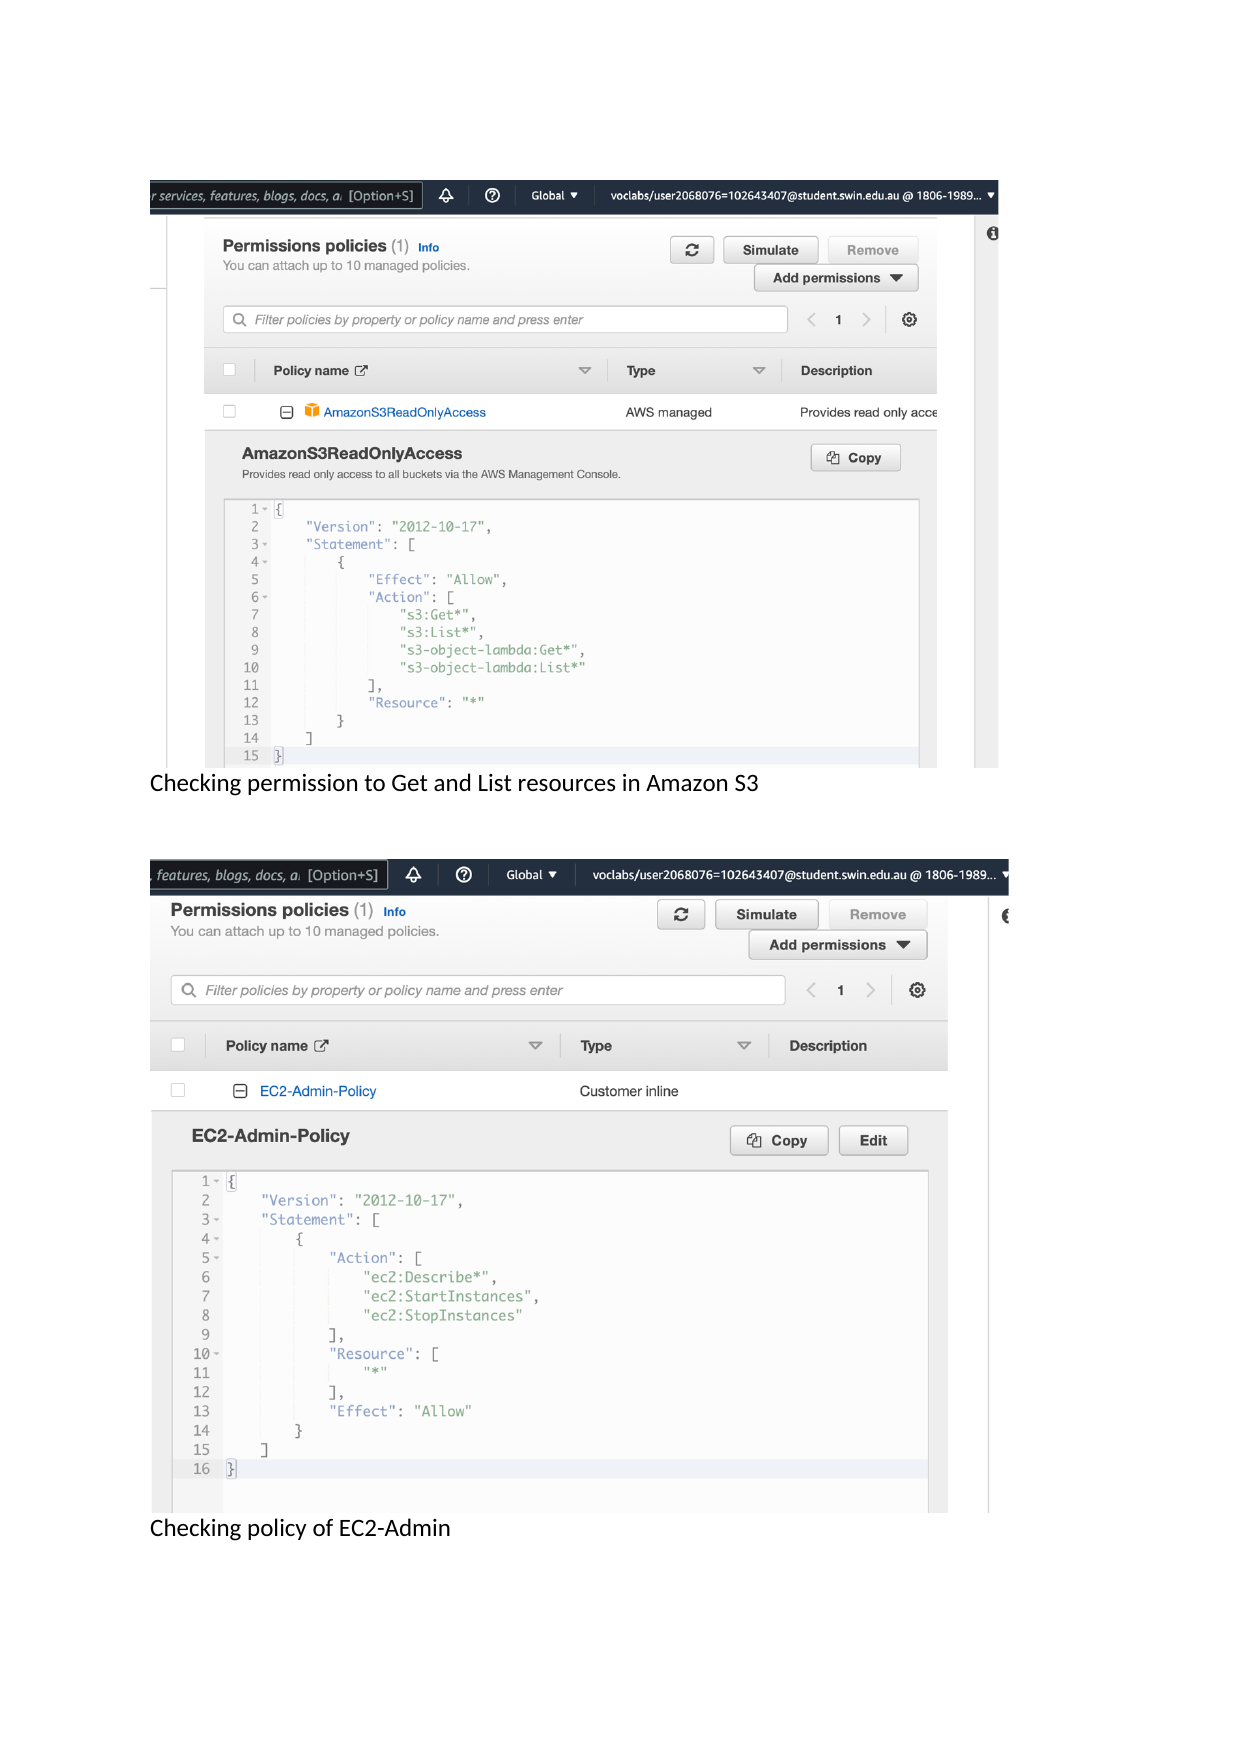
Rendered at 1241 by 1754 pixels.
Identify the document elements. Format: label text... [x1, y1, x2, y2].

picture [150, 180, 999, 768]
text Checking policy of EC2-Admin [150, 1512, 1090, 1543]
picture [150, 859, 1009, 1513]
text Checking permission to Get and List resources in Amazon S3 [150, 768, 1090, 798]
